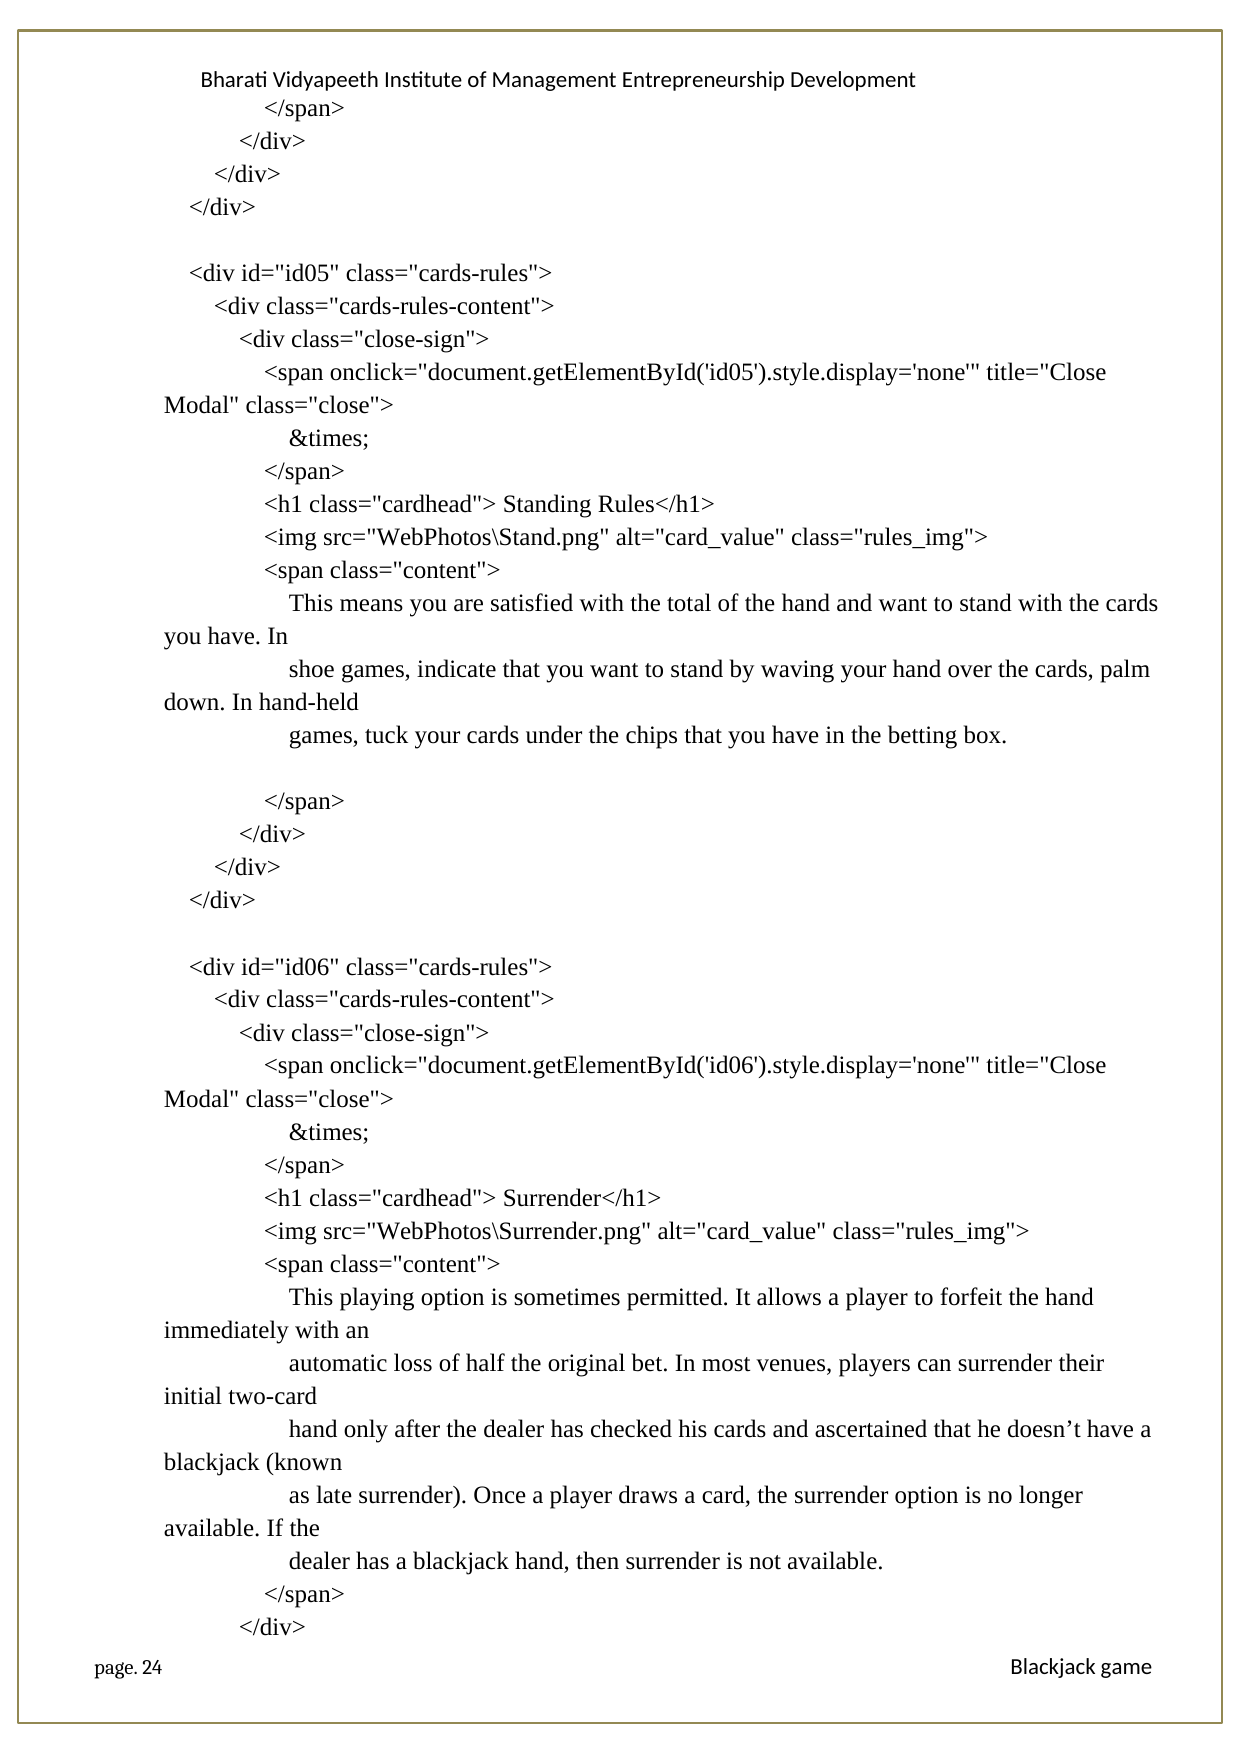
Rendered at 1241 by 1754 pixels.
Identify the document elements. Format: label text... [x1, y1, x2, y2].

list automatic loss of half the original bet. In most venues, players can surrender their initial two-card [164, 1348, 1166, 1409]
list <img src="WebPhotos\Surrender.png" alt="card_value" class="rules_img"> [164, 1216, 1166, 1244]
list shoe games, indicate that you want to stand by waving your hand over the cards, palm down. In hand-held [164, 654, 1166, 716]
list &times; [164, 423, 1166, 452]
list </div> [164, 192, 1166, 221]
list <div class="cards-rules-content"> [164, 984, 1166, 1013]
list <div id="id06" class="cards-rules"> [164, 952, 1166, 980]
list </span> [164, 1150, 1166, 1178]
list This means you are satisfied with the total of the hand and want to stand with the cards you have. In [164, 588, 1166, 650]
list <h1 class="cardhead"> Standing Rules</h1> [164, 489, 1166, 518]
list </div> [164, 852, 1166, 881]
list games, tuck your cards under the chips that you have in the betting box. [164, 720, 1166, 749]
list <span onclick="document.getElementById('id05').style.display='none'" title="Close Modal" class="close"> [164, 357, 1166, 419]
list as late surrender). Once a player draws a card, the surrender option is no longer available. If the [164, 1480, 1166, 1542]
list </div> [164, 886, 1166, 914]
list <img src="WebPhotos\Stand.png" alt="card_value" class="rules_img"> [164, 522, 1166, 551]
list <div id="id05" class="cards-rules"> [164, 258, 1166, 287]
list <h1 class="cardhead"> Surrender</h1> [164, 1183, 1166, 1211]
list </div> [164, 159, 1166, 188]
list </span> [164, 1579, 1166, 1608]
list <span class="content"> [164, 555, 1166, 584]
list <span class="content"> [164, 1249, 1166, 1277]
list <div class="cards-rules-content"> [164, 291, 1166, 320]
list </span> [164, 786, 1166, 815]
list <span onclick="document.getElementById('id06').style.display='none'" title="Close Modal" class="close"> [164, 1051, 1166, 1112]
list </span> [164, 93, 1166, 122]
list &times; [164, 1117, 1166, 1145]
list </div> [164, 126, 1166, 155]
list <div class="close-sign"> [164, 1018, 1166, 1046]
list This playing option is sometimes permitted. It allows a player to forfeit the hand immediately with an [164, 1282, 1166, 1343]
list </span> [164, 456, 1166, 485]
list </div> [164, 819, 1166, 848]
list <div class="close-sign"> [164, 324, 1166, 353]
list </div> [164, 1612, 1166, 1641]
list dealer has a blackjack hand, then surrender is not available. [164, 1546, 1166, 1575]
list hand only after the dealer has checked his cards and ascertained that he doesn’t have a blackjack (known [164, 1414, 1166, 1476]
